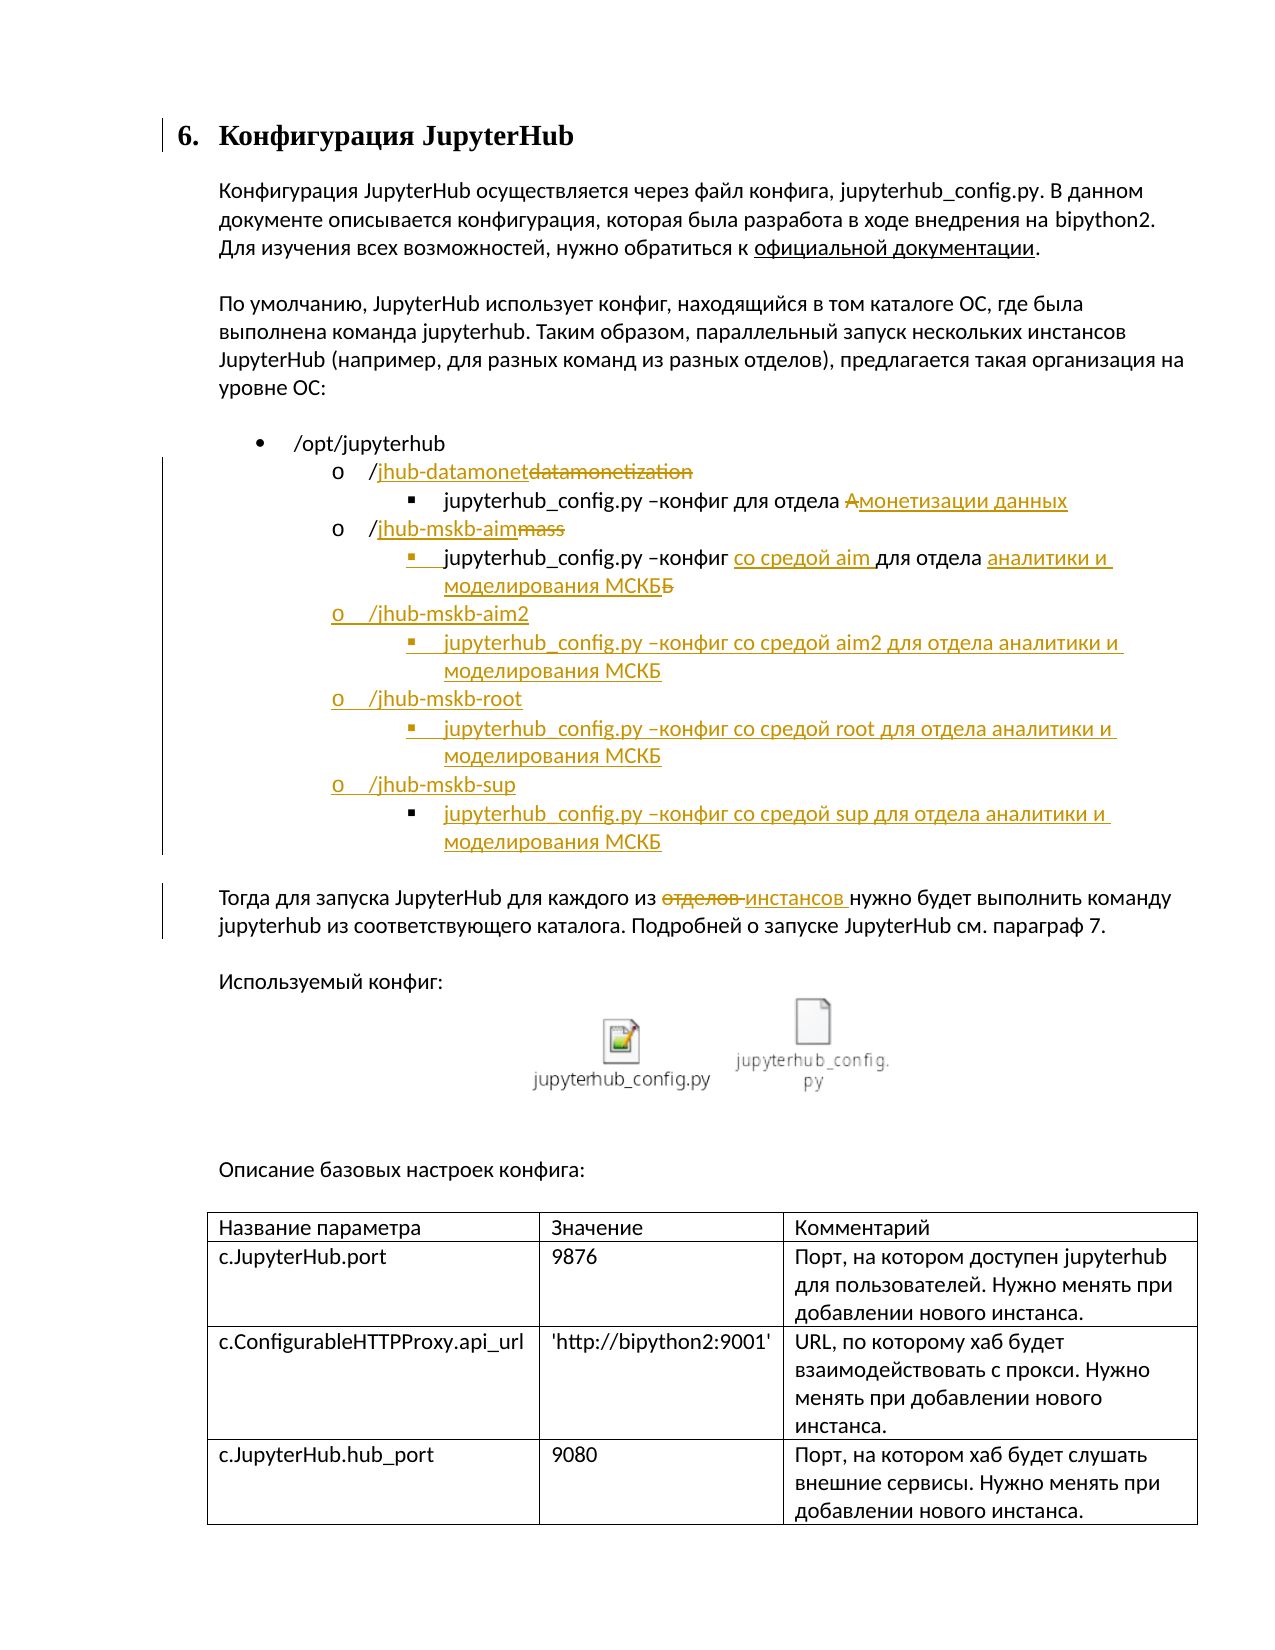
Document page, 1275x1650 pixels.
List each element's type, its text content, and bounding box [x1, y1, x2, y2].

list / [331, 514, 1186, 543]
table_cell c.JupyterHub.port [208, 1242, 539, 1326]
list / [331, 457, 1186, 486]
text Описание базовых настроек конфига: [218, 1156, 1186, 1184]
table_cell 9080 [540, 1440, 783, 1524]
table_cell 9876 [540, 1242, 783, 1326]
text Конфигурация JupyterHub осуществляется через файл конфига, jupyterhub_config.py. В данном документе описывается конфигурация, которая была разработа в ходе внедрения на bipython2. Для изучения всех возможностей, нужно обратиться к официальной документации. [218, 177, 1186, 261]
table_header Комментарий [784, 1213, 1197, 1241]
table_cell Порт, на котором доступен jupyterhub для пользователей. Нужно менять при добавлении нового инстанса. [784, 1242, 1197, 1326]
list /opt/jupyterhub [256, 429, 1186, 457]
list jupyterhub_config.py –конфиг для отдела [406, 543, 1186, 599]
text Конфигурация JupyterHub [177, 118, 1186, 152]
table_header Значение [540, 1213, 783, 1241]
text Используемый конфиг: [218, 967, 1186, 995]
table_cell c.ConfigurableHTTPProxy.api_url [208, 1327, 539, 1439]
table_cell Порт, на котором хаб будет слушать внешние сервисы. Нужно менять при добавлении нового инстанса. [784, 1440, 1197, 1524]
text По умолчанию, JupyterHub использует конфиг, находящийся в том каталоге ОС, где была выполнена команда jupyterhub. Таким образом, параллельный запуск нескольких инстансов JupyterHub (например, для разных команд из разных отделов), предлагается такая организация на уровне ОС: [218, 289, 1186, 401]
list jupyterhub_config.py –конфиг для отдела [406, 486, 1186, 514]
table_cell c.JupyterHub.hub_port [208, 1440, 539, 1524]
table_header Название параметра [208, 1213, 539, 1241]
table_cell URL, по которому хаб будет взаимодействовать с прокси. Нужно менять при добавлении нового инстанса. [784, 1327, 1197, 1439]
table_cell 'http://bipython2:9001' [540, 1327, 783, 1439]
text Тогда для запуска JupyterHub для каждого из нужно будет выполнить команду jupyterhub из соответствующего каталога. Подробней о запуске JupyterHub см. параграф 7. [218, 883, 1186, 939]
